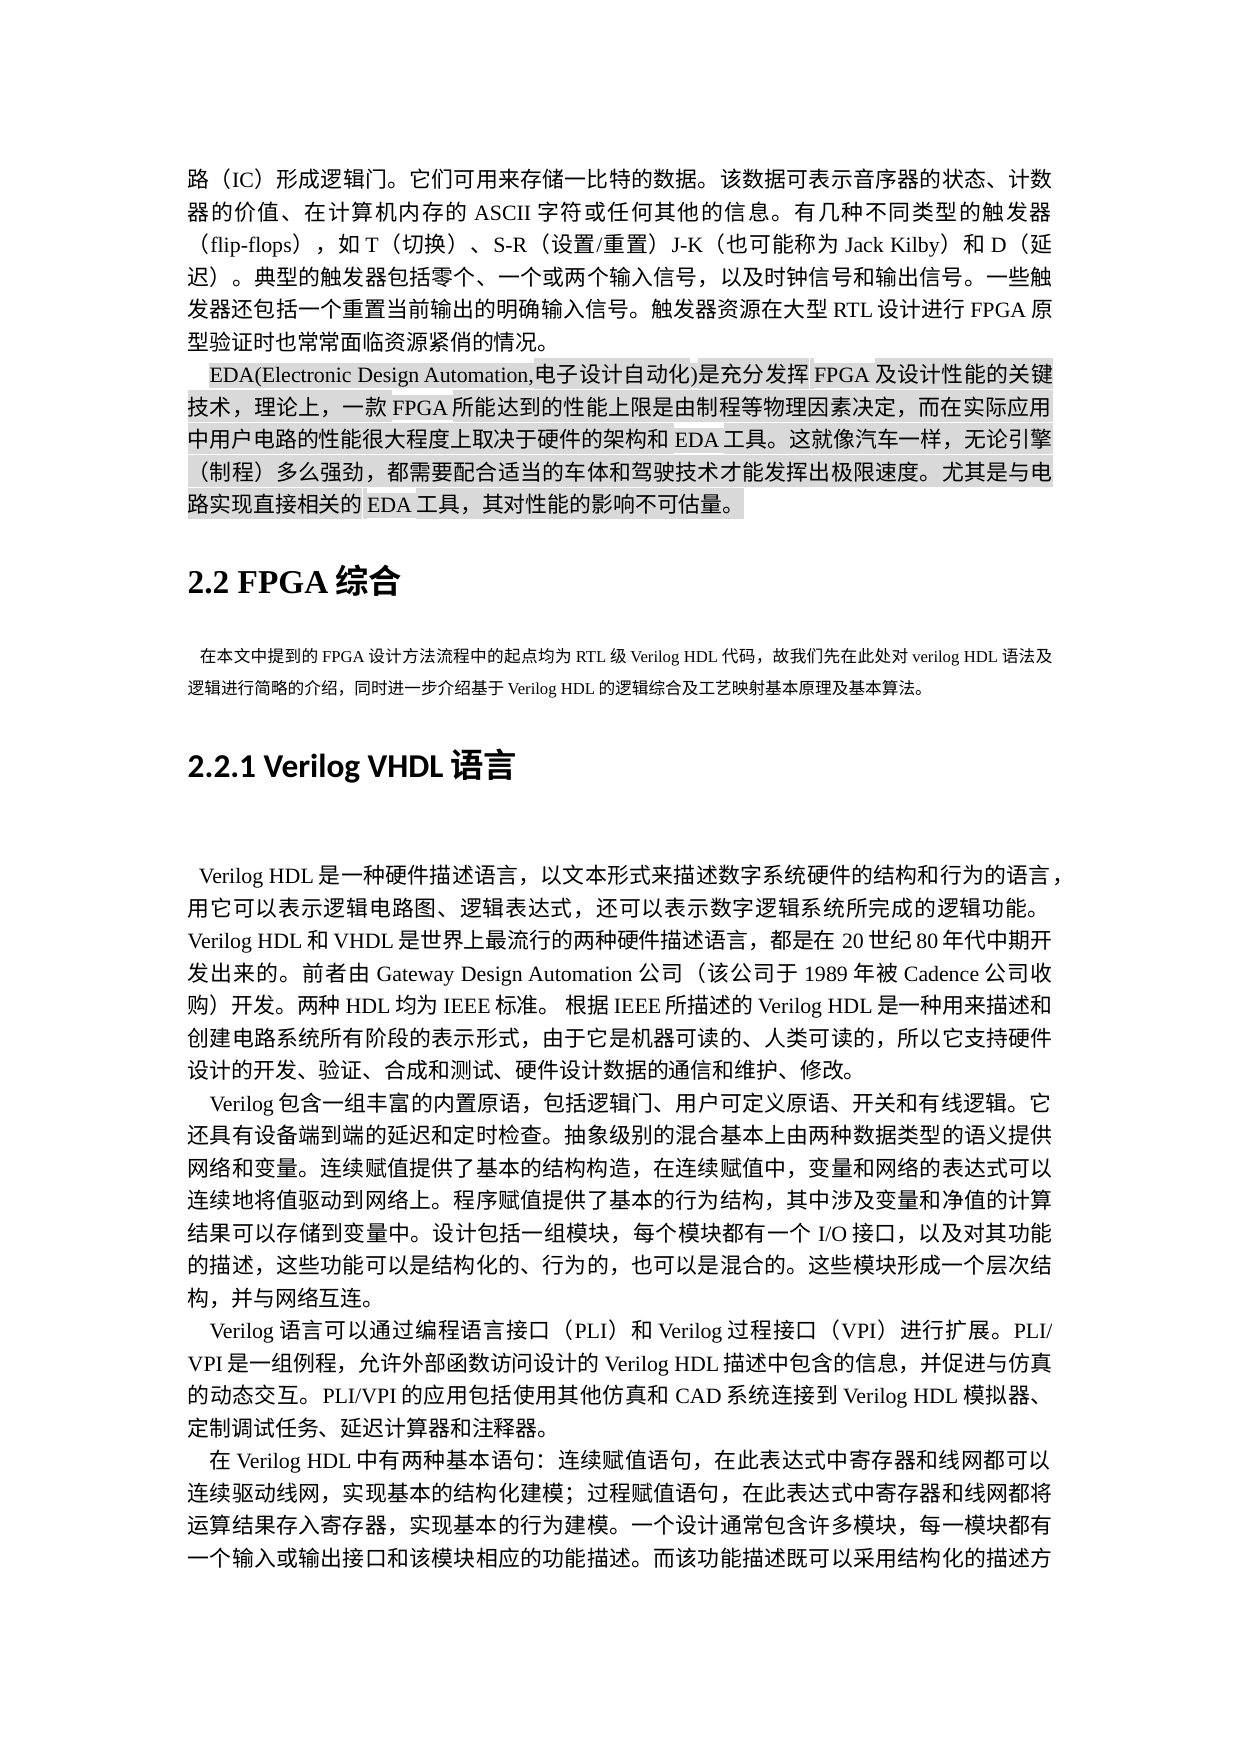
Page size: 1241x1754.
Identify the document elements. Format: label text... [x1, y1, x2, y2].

text Verilog包含一组丰富的内置原语，包括逻辑门、用户可定义原语、开关和有线逻辑。它还具有设备端到端的延迟和定时检查。抽象级别的混合基本上由两种数据类型的语义提供：网络和变量。连续赋值提供了基本的结构构造，在连续赋值中，变量和网络的表达式可以连续地将值驱动到网络上。程序赋值提供了基本的行为结构，其中涉及变量和净值的计算结果可以存储到变量中。设计包括一组模块，每个模块都有一个I/O接口，以及对其功能的描述，这些功能可以是结构化的、行为的，也可以是混合的。这些模块形成一个层次结构，并与网络互连。 [187, 1085, 1053, 1313]
text EDA(Electronic Design Automation,电子设计自动化)是充分发挥FPGA及设计性能的关键技术，理论上，一款FPGA所能达到的性能上限是由制程等物理因素决定，而在实际应用中用户电路的性能很大程度上取决于硬件的架构和EDA工具。这就像汽车一样，无论引擎（制程）多么强劲，都需要配合适当的车体和驾驶技术才能发挥出极限速度。尤其是与电路实现直接相关的EDA工具，其对性能的影响不可估量。 [187, 357, 1053, 519]
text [187, 162, 1053, 357]
text Verilog语言可以通过编程语言接口（PLI）和Verilog过程接口（VPI）进行扩展。PLI/VPI是一组例程，允许外部函数访问设计的Verilog HDL描述中包含的信息，并促进与仿真的动态交互。PLI/VPI的应用包括使用其他仿真和CAD系统连接到Verilog HDL模拟器、定制调试任务、延迟计算器和注释器。 [187, 1313, 1053, 1443]
text Verilog HDL是一种硬件描述语言，以文本形式来描述数字系统硬件的结构和行为的语言，用它可以表示逻辑电路图、逻辑表达式，还可以表示数字逻辑系统所完成的逻辑功能。 Verilog HDL和VHDL是世界上最流行的两种硬件描述语言，都是在20世纪80年代中期开发出来的。前者由Gateway Design Automation公司（该公司于1989年被Cadence公司收购）开发。两种HDL均为IEEE标准。 根据IEEE所描述的Verilog HDL是一种用来描述和创建电路系统所有阶段的表示形式，由于它是机器可读的、人类可读的，所以它支持硬件设计的开发、验证、合成和测试、硬件设计数据的通信和维护、修改。 [187, 858, 1053, 1085]
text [187, 1443, 1053, 1573]
subtitle 2.2.1 Verilog VHDL语言 [187, 731, 1053, 796]
subtitle 2.2 FPGA综合 [187, 547, 1053, 612]
text 在本文中提到的FPGA设计方法流程中的起点均为RTL级Verilog HDL代码，故我们先在此处对verilog HDL语法及逻辑进行简略的介绍，同时进一步介绍基于Verilog HDL的逻辑综合及工艺映射基本原理及基本算法。 [187, 639, 1053, 704]
